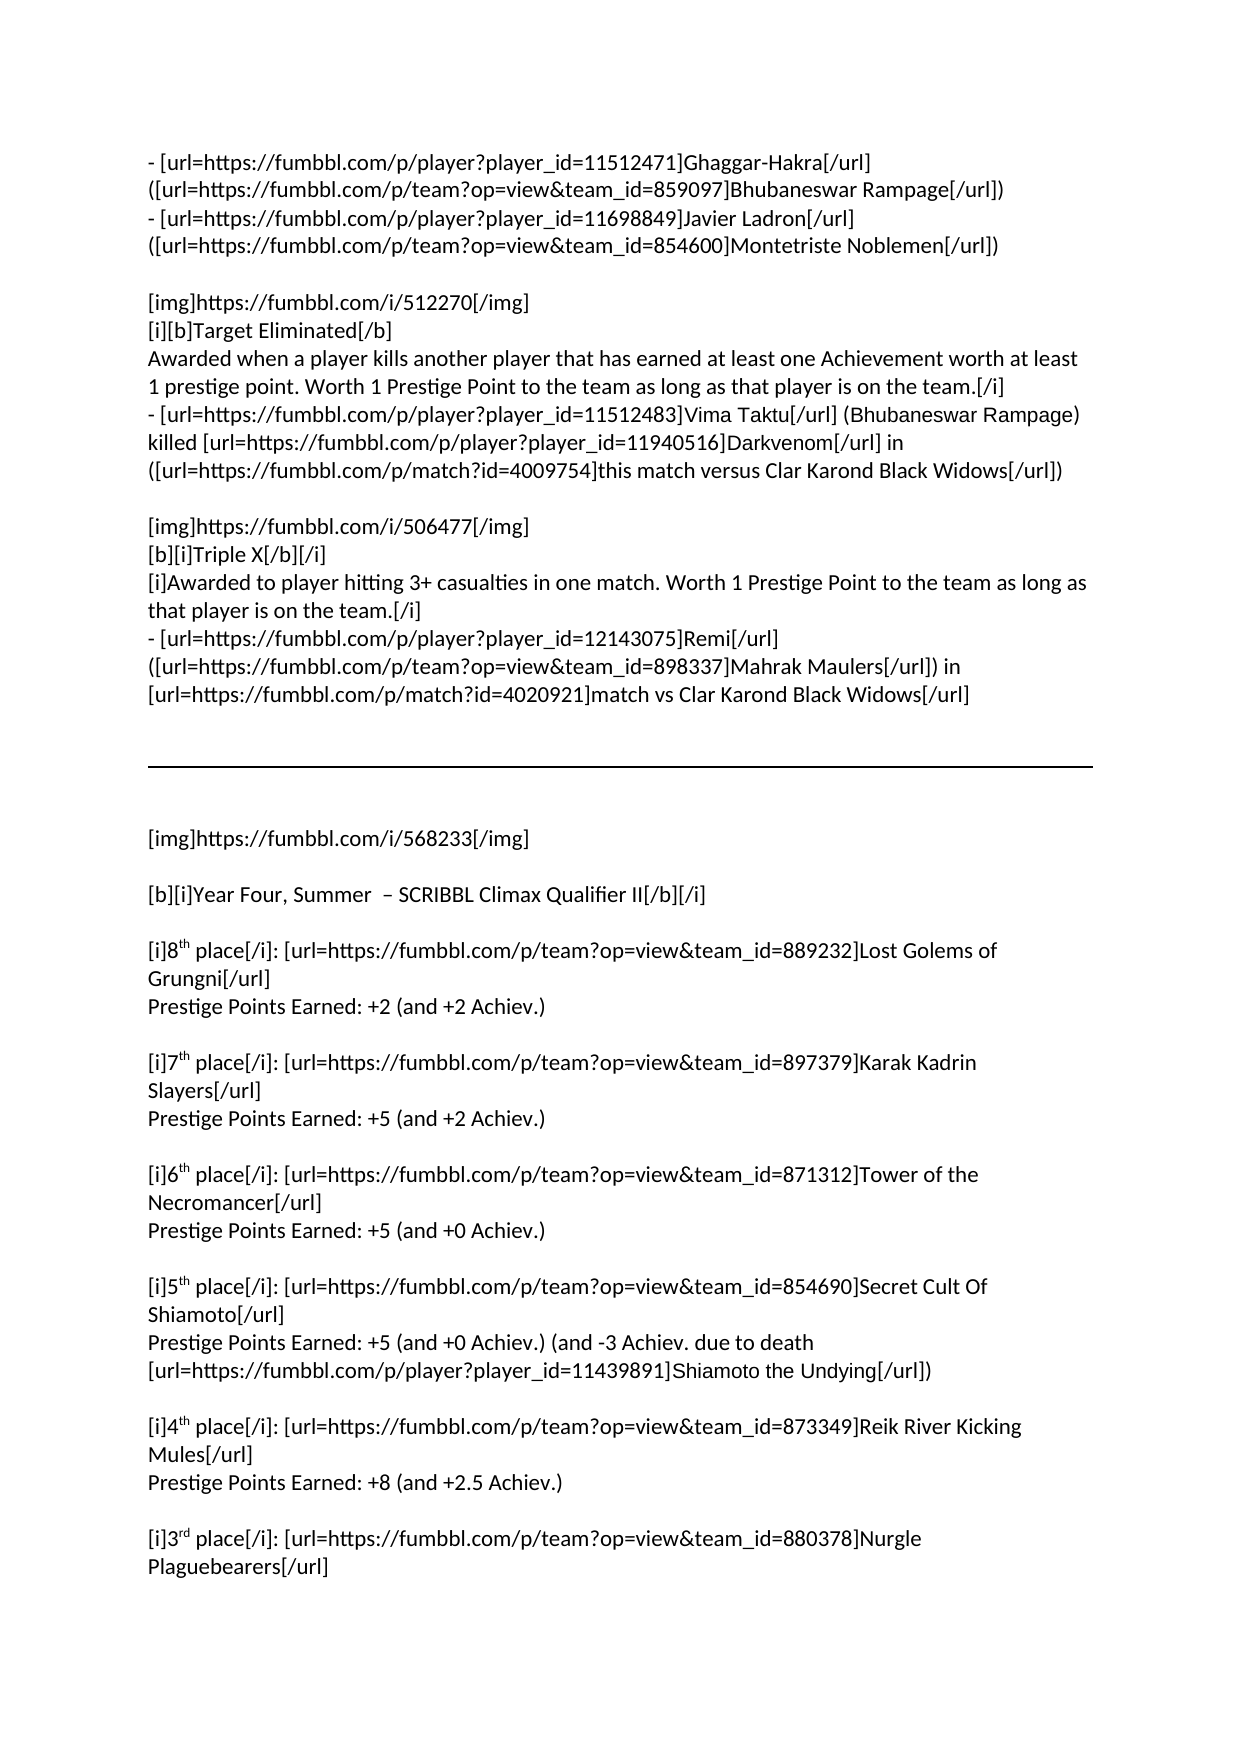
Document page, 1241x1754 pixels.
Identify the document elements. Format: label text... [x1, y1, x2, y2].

text [i]6th place[/i]: [url=https://fumbbl.com/p/team?op=view&team_id=871312]Tower of the Necromancer[/url] [148, 1160, 1093, 1216]
text Prestige Points Earned: +2 (and +2 Achiev.) [148, 992, 1093, 1020]
text [i]7th place[/i]: [url=https://fumbbl.com/p/team?op=view&team_id=897379]Karak Kadrin Slayers[/url] [148, 1048, 1093, 1104]
text [b][i]Triple X[/b][/i] [148, 540, 1093, 568]
text - [url=https://fumbbl.com/p/player?player_id=11512483]Vima Taktu[/url] (Bhubaneswar Rampage) killed [url=https://fumbbl.com/p/player?player_id=11940516]Darkvenom[/url] in ([url=https://fumbbl.com/p/match?id=4009754]this match versus Clar Karond Black Widows[/url]) [148, 400, 1093, 484]
text Prestige Points Earned: +5 (and +0 Achiev.) (and -3 Achiev. due to death [url=https://fumbbl.com/p/player?player_id=11439891]Shiamoto the Undying[/url]) [148, 1328, 1093, 1384]
text Prestige Points Earned: +8 (and +2.5 Achiev.) [148, 1468, 1093, 1496]
text [i][b]Target Eliminated[/b] [148, 316, 1093, 344]
text [img]https://fumbbl.com/i/568233[/img] [148, 824, 1093, 852]
text [img]https://fumbbl.com/i/512270[/img] [148, 288, 1093, 316]
text - [url=https://fumbbl.com/p/player?player_id=12143075]Remi[/url] ([url=https://fumbbl.com/p/team?op=view&team_id=898337]Mahrak Maulers[/url]) in [url=https://fumbbl.com/p/match?id=4020921]match vs Clar Karond Black Widows[/url] [148, 624, 1093, 708]
text [i]8th place[/i]: [url=https://fumbbl.com/p/team?op=view&team_id=889232]Lost Golems of Grungni[/url] [148, 936, 1093, 992]
text Prestige Points Earned: +5 (and +0 Achiev.) [148, 1216, 1093, 1244]
text [i]Awarded to player hitting 3+ casualties in one match. Worth 1 Prestige Point to the team as long as that player is on the team.[/i] [148, 568, 1093, 624]
text - [url=https://fumbbl.com/p/player?player_id=11698849]Javier Ladron[/url] ([url=https://fumbbl.com/p/team?op=view&team_id=854600]Montetriste Noblemen[/url]) [148, 204, 1093, 260]
text [i]5th place[/i]: [url=https://fumbbl.com/p/team?op=view&team_id=854690]Secret Cult Of Shiamoto[/url] [148, 1272, 1093, 1328]
text - [url=https://fumbbl.com/p/player?player_id=11512471]Ghaggar-Hakra[/url] ([url=https://fumbbl.com/p/team?op=view&team_id=859097]Bhubaneswar Rampage[/url]) [148, 148, 1093, 204]
text Prestige Points Earned: +5 (and +2 Achiev.) [148, 1104, 1093, 1132]
text [i]4th place[/i]: [url=https://fumbbl.com/p/team?op=view&team_id=873349]Reik River Kicking Mules[/url] [148, 1412, 1093, 1468]
text Awarded when a player kills another player that has earned at least one Achievement worth at least 1 prestige point. Worth 1 Prestige Point to the team as long as that player is on the team.[/i] [148, 344, 1093, 400]
text [b][i]Year Four, Summer – SCRIBBL Climax Qualifier II[/b][/i] [148, 880, 1093, 908]
text [i]3rd place[/i]: [url=https://fumbbl.com/p/team?op=view&team_id=880378]Nurgle Plaguebearers[/url] [148, 1524, 1093, 1580]
text [img]https://fumbbl.com/i/506477[/img] [148, 512, 1093, 540]
